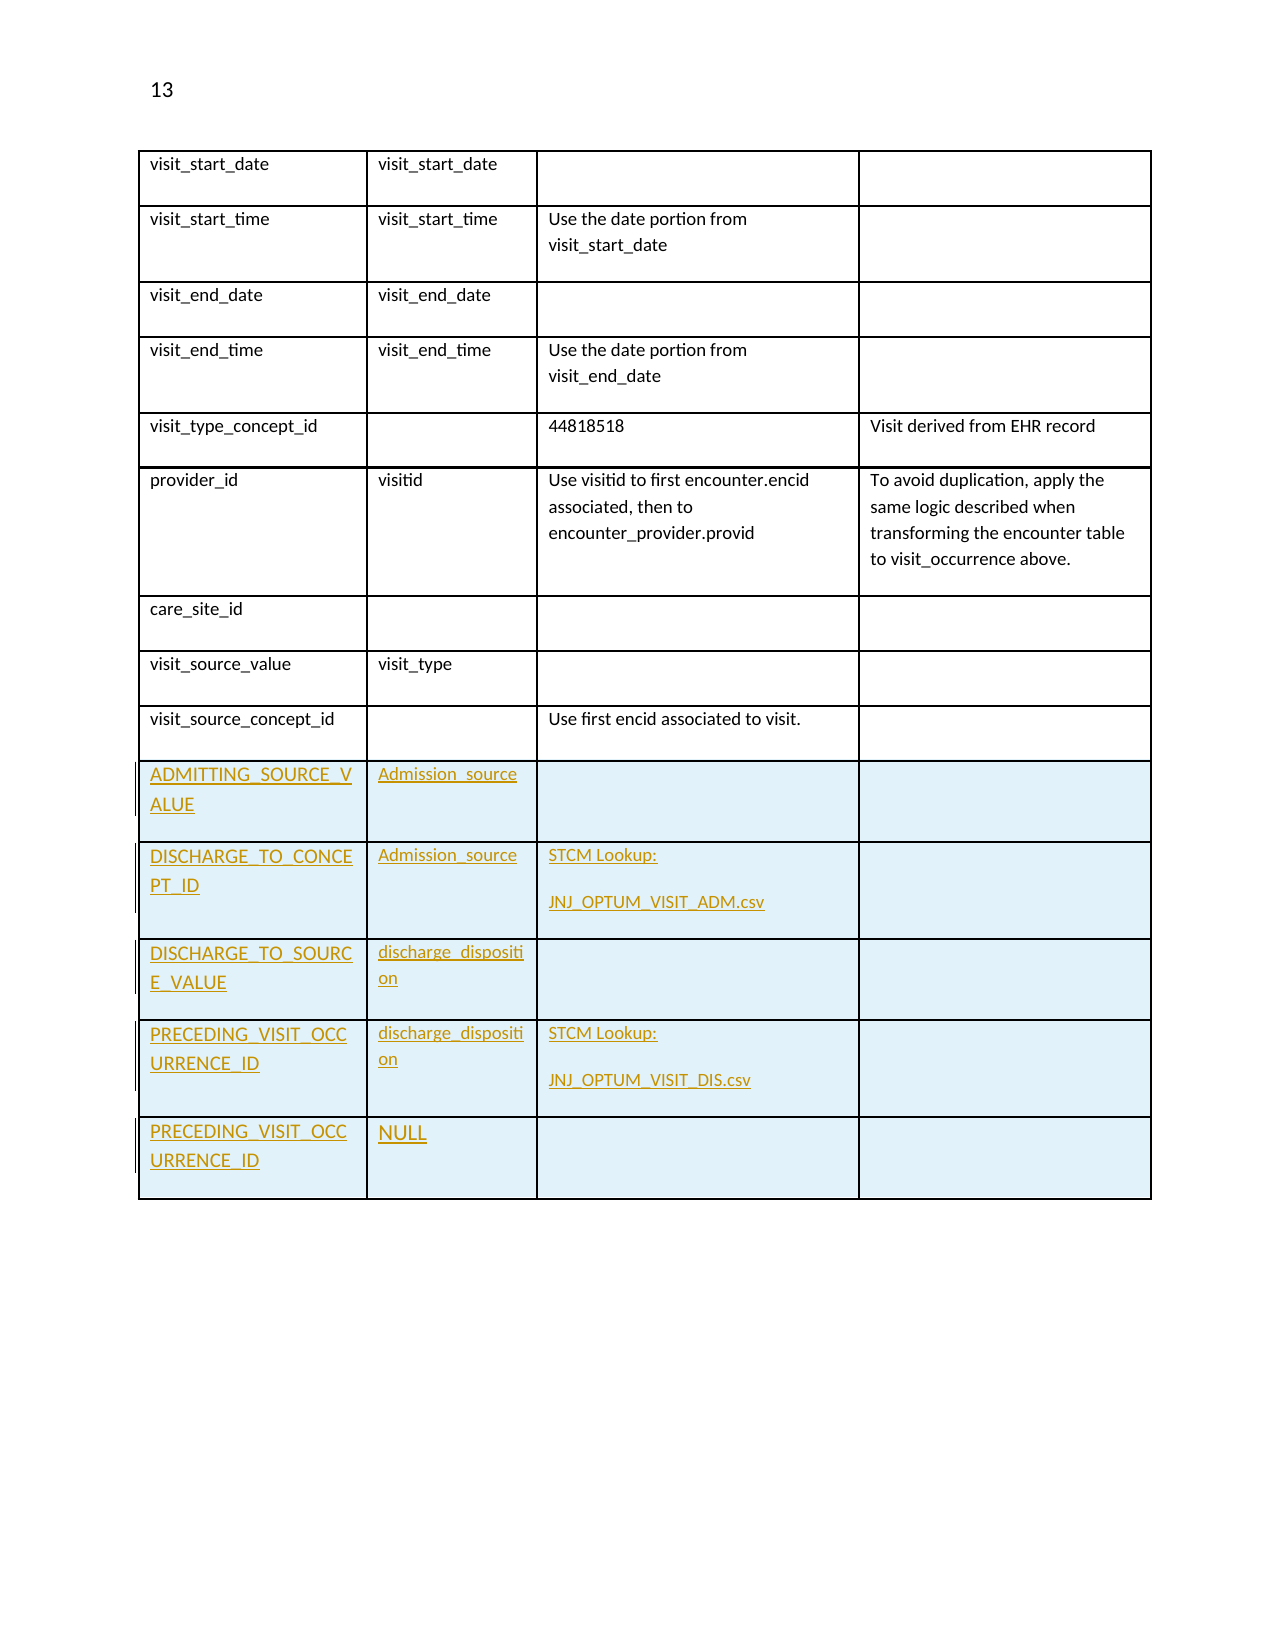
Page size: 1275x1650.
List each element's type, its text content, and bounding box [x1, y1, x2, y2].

table_cell visit_end_time [140, 338, 366, 412]
table_cell [860, 207, 1150, 281]
table_cell [538, 652, 858, 705]
table_cell To avoid duplication, apply the same logic described when transforming the encounter table to visit_occurrence above. [860, 469, 1150, 595]
table_cell 44818518 [538, 414, 858, 466]
table_cell care_site_id [140, 597, 366, 650]
table_cell visit_source_value [140, 652, 366, 705]
table_cell Use the date portion from visit_start_date [538, 207, 858, 281]
table_cell visit_end_date [368, 283, 536, 336]
table_cell [860, 597, 1150, 650]
table_cell visit_source_concept_id [140, 707, 366, 759]
table_cell visit_type_concept_id [140, 414, 366, 466]
table_cell visit_start_date [368, 152, 536, 205]
table_cell [538, 597, 858, 650]
table_cell [860, 338, 1150, 412]
table_cell visit_type [368, 652, 536, 705]
table_cell [368, 414, 536, 466]
table_cell visit_end_time [368, 338, 536, 412]
table_cell visit_start_date [140, 152, 366, 205]
table_cell [538, 283, 858, 336]
table_cell visit_start_time [140, 207, 366, 281]
table_cell Use the date portion from visit_end_date [538, 338, 858, 412]
table_cell Visit derived from EHR record [860, 414, 1150, 466]
table_cell [538, 152, 858, 205]
table_cell [860, 152, 1150, 205]
table_cell Use first encid associated to visit. [538, 707, 858, 759]
table_cell [368, 597, 536, 650]
table_cell visit_start_time [368, 207, 536, 281]
table_cell [860, 652, 1150, 705]
table_cell [860, 707, 1150, 759]
table_cell [368, 707, 536, 759]
table_cell provider_id [140, 469, 366, 595]
table_cell Use visitid to first encounter.encid associated, then to encounter_provider.provid [538, 469, 858, 595]
table_cell [860, 283, 1150, 336]
table_cell visitid [368, 469, 536, 595]
table_cell visit_end_date [140, 283, 366, 336]
